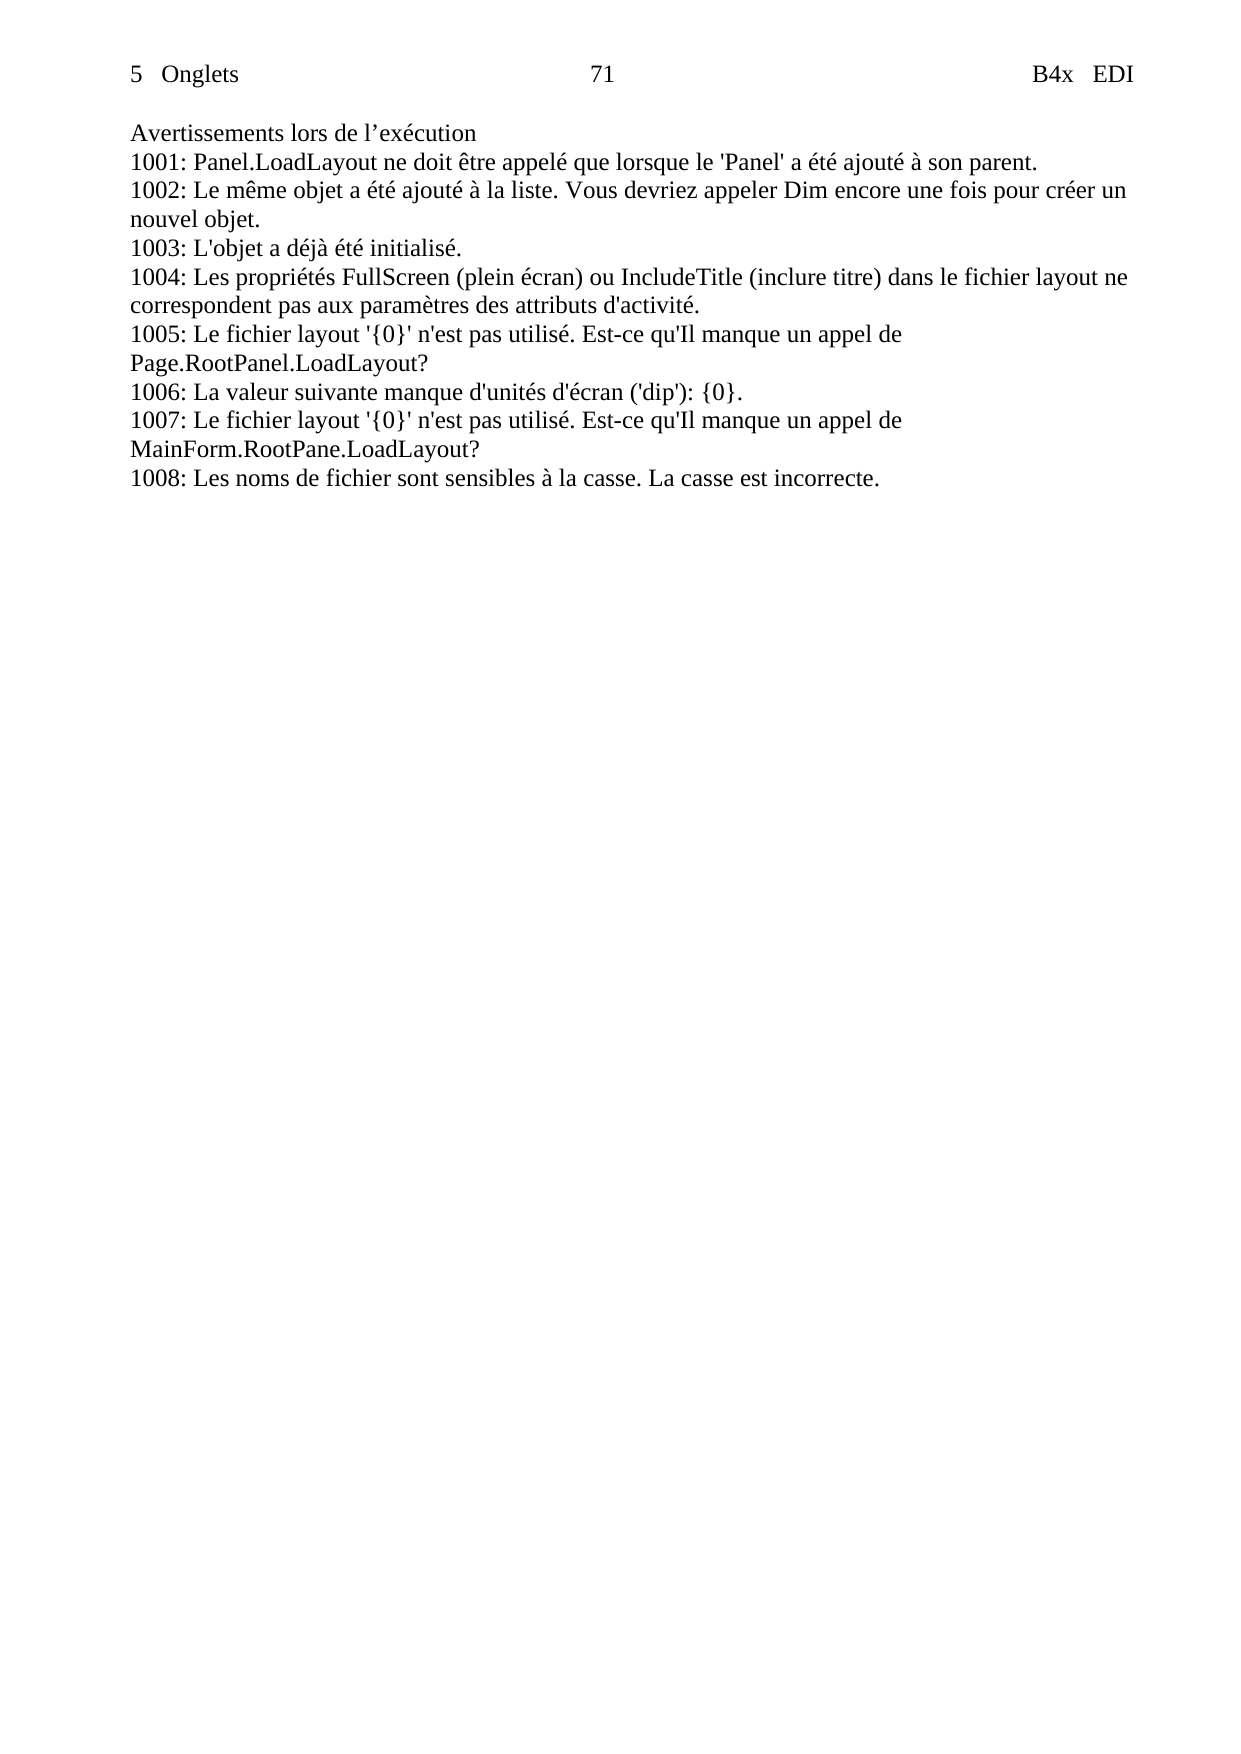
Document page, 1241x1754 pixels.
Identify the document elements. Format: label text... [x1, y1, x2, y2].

text 1005: Le fichier layout '{0}' n'est pas utilisé. Est-ce qu'Il manque un appel de Page.RootPanel.LoadLayout? [130, 319, 1134, 377]
text 1006: La valeur suivante manque d'unités d'écran ('dip'): {0}. [130, 377, 1134, 406]
text 1008: Les noms de fichier sont sensibles à la casse. La casse est incorrecte. [130, 463, 1134, 492]
text Avertissements lors de l’exécution 1001: Panel.LoadLayout ne doit être appelé que lorsque le 'Panel' a été ajouté à son parent. 1002: Le même objet a été ajouté à la liste. Vous devriez appeler Dim encore une fois pour créer un nouvel objet. 1003: L'objet a déjà été initialisé. 1004: Les propriétés FullScreen (plein écran) ou IncludeTitle (inclure titre) dans le fichier layout ne correspondent pas aux paramètres des attributs d'activité. [130, 118, 1134, 319]
text 1007: Le fichier layout '{0}' n'est pas utilisé. Est-ce qu'Il manque un appel de MainForm.RootPane.LoadLayout? [130, 406, 1134, 463]
